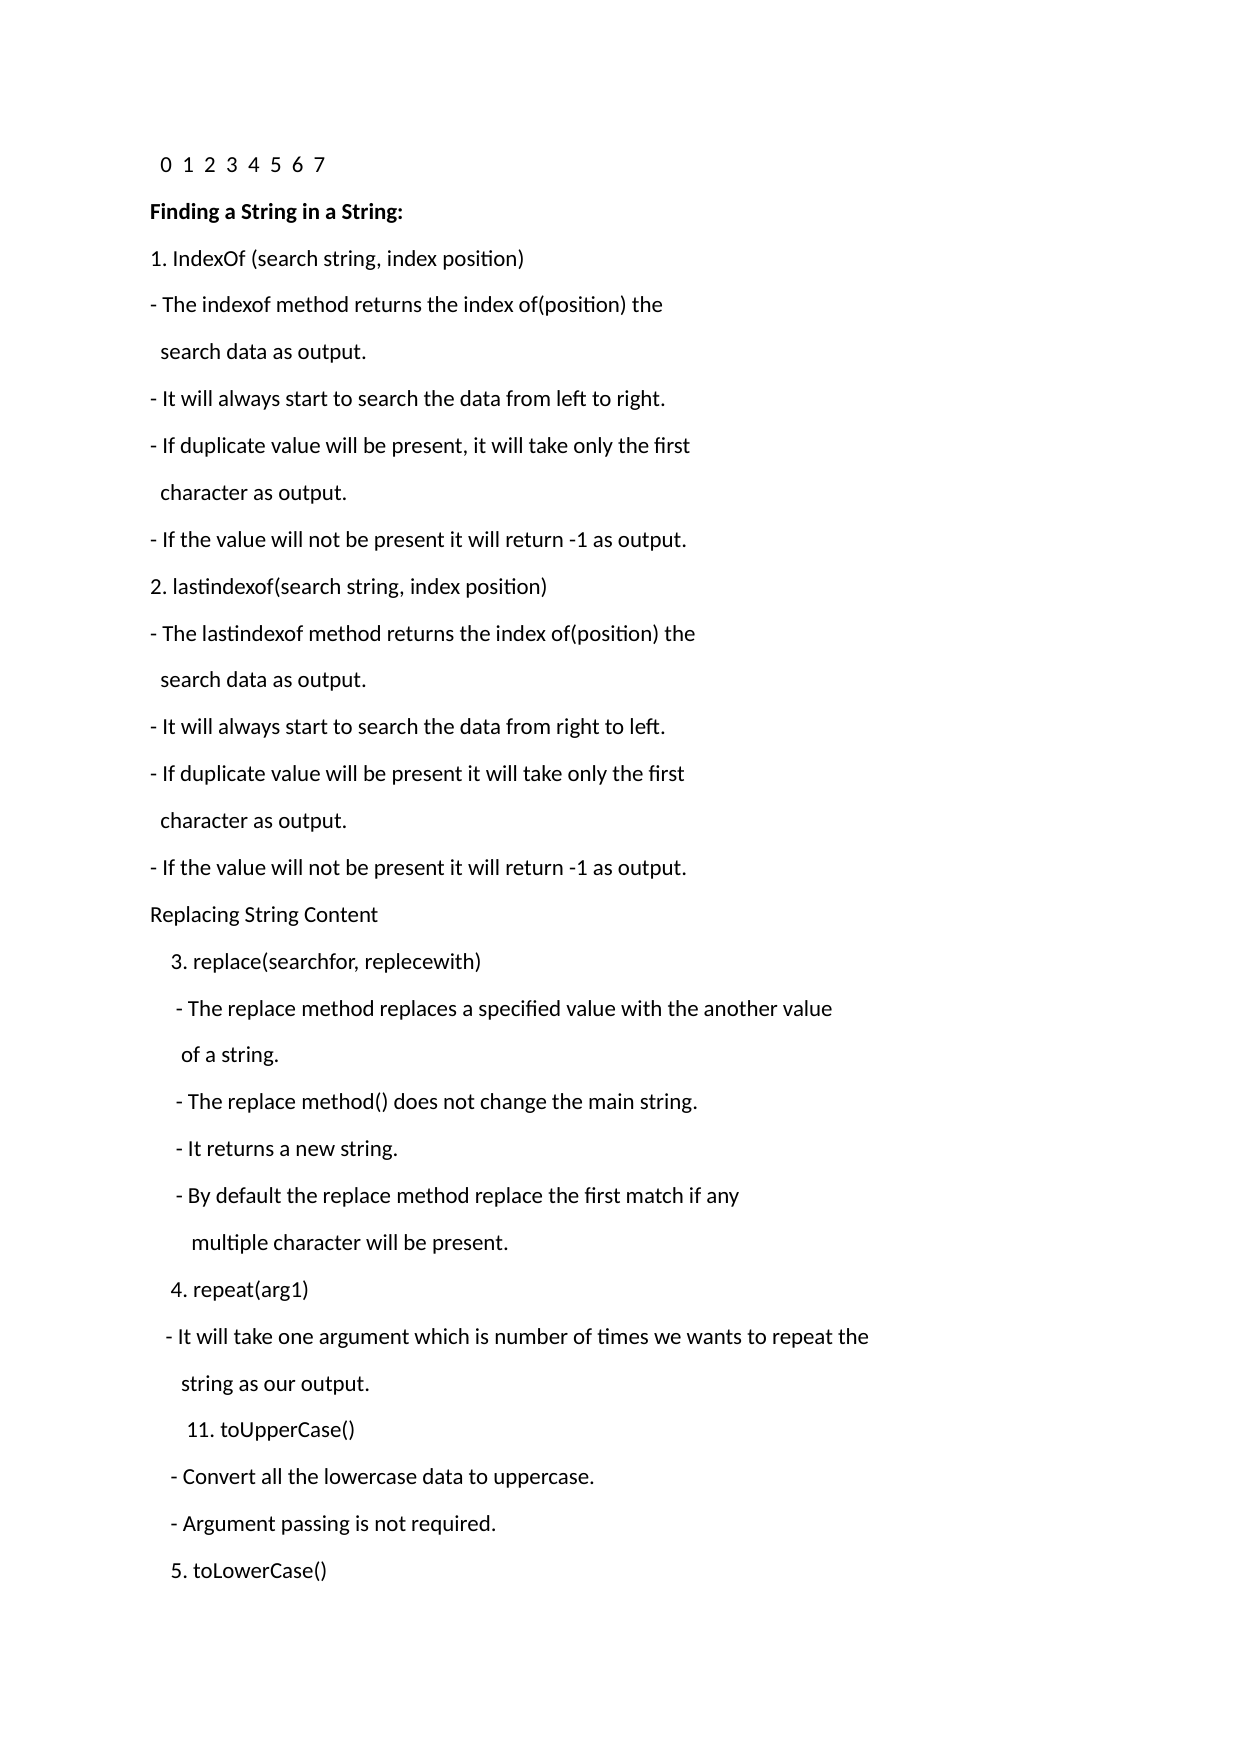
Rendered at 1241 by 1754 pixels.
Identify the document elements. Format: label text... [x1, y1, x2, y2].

text string as our output. [150, 1369, 1090, 1397]
text Finding a String in a String: [150, 197, 1090, 225]
text - By default the replace method replace the first match if any [150, 1181, 1090, 1209]
text - It will always start to search the data from right to left. [150, 712, 1090, 741]
text 0 1 2 3 4 5 6 7 [150, 150, 1090, 178]
text - If the value will not be present it will return -1 as output. [150, 525, 1090, 553]
text multiple character will be present. [150, 1228, 1090, 1256]
text - If the value will not be present it will return -1 as output. [150, 853, 1090, 881]
text character as output. [150, 478, 1090, 506]
text - Convert all the lowercase data to uppercase. [150, 1462, 1090, 1491]
text - The lastindexof method returns the index of(position) the [150, 619, 1090, 647]
text - It will always start to search the data from left to right. [150, 384, 1090, 412]
text 5. toLowerCase() [150, 1556, 1090, 1584]
text - Argument passing is not required. [150, 1509, 1090, 1537]
text 3. replace(searchfor, replecewith) [150, 947, 1090, 975]
text search data as output. [150, 666, 1090, 694]
text 11. toUpperCase() [150, 1416, 1090, 1444]
text 2. lastindexof(search string, index position) [150, 572, 1090, 600]
text of a string. [150, 1041, 1090, 1069]
text - The indexof method returns the index of(position) the [150, 291, 1090, 319]
text - The replace method() does not change the main string. [150, 1087, 1090, 1116]
text - It will take one argument which is number of times we wants to repeat the [150, 1322, 1090, 1350]
text search data as output. [150, 337, 1090, 366]
text 1. IndexOf (search string, index position) [150, 244, 1090, 272]
text - If duplicate value will be present it will take only the first [150, 759, 1090, 787]
text - It returns a new string. [150, 1134, 1090, 1162]
text - If duplicate value will be present, it will take only the first [150, 431, 1090, 459]
text 4. repeat(arg1) [150, 1275, 1090, 1303]
text character as output. [150, 806, 1090, 834]
text - The replace method replaces a specified value with the another value [150, 994, 1090, 1022]
text Replacing String Content [150, 900, 1090, 928]
